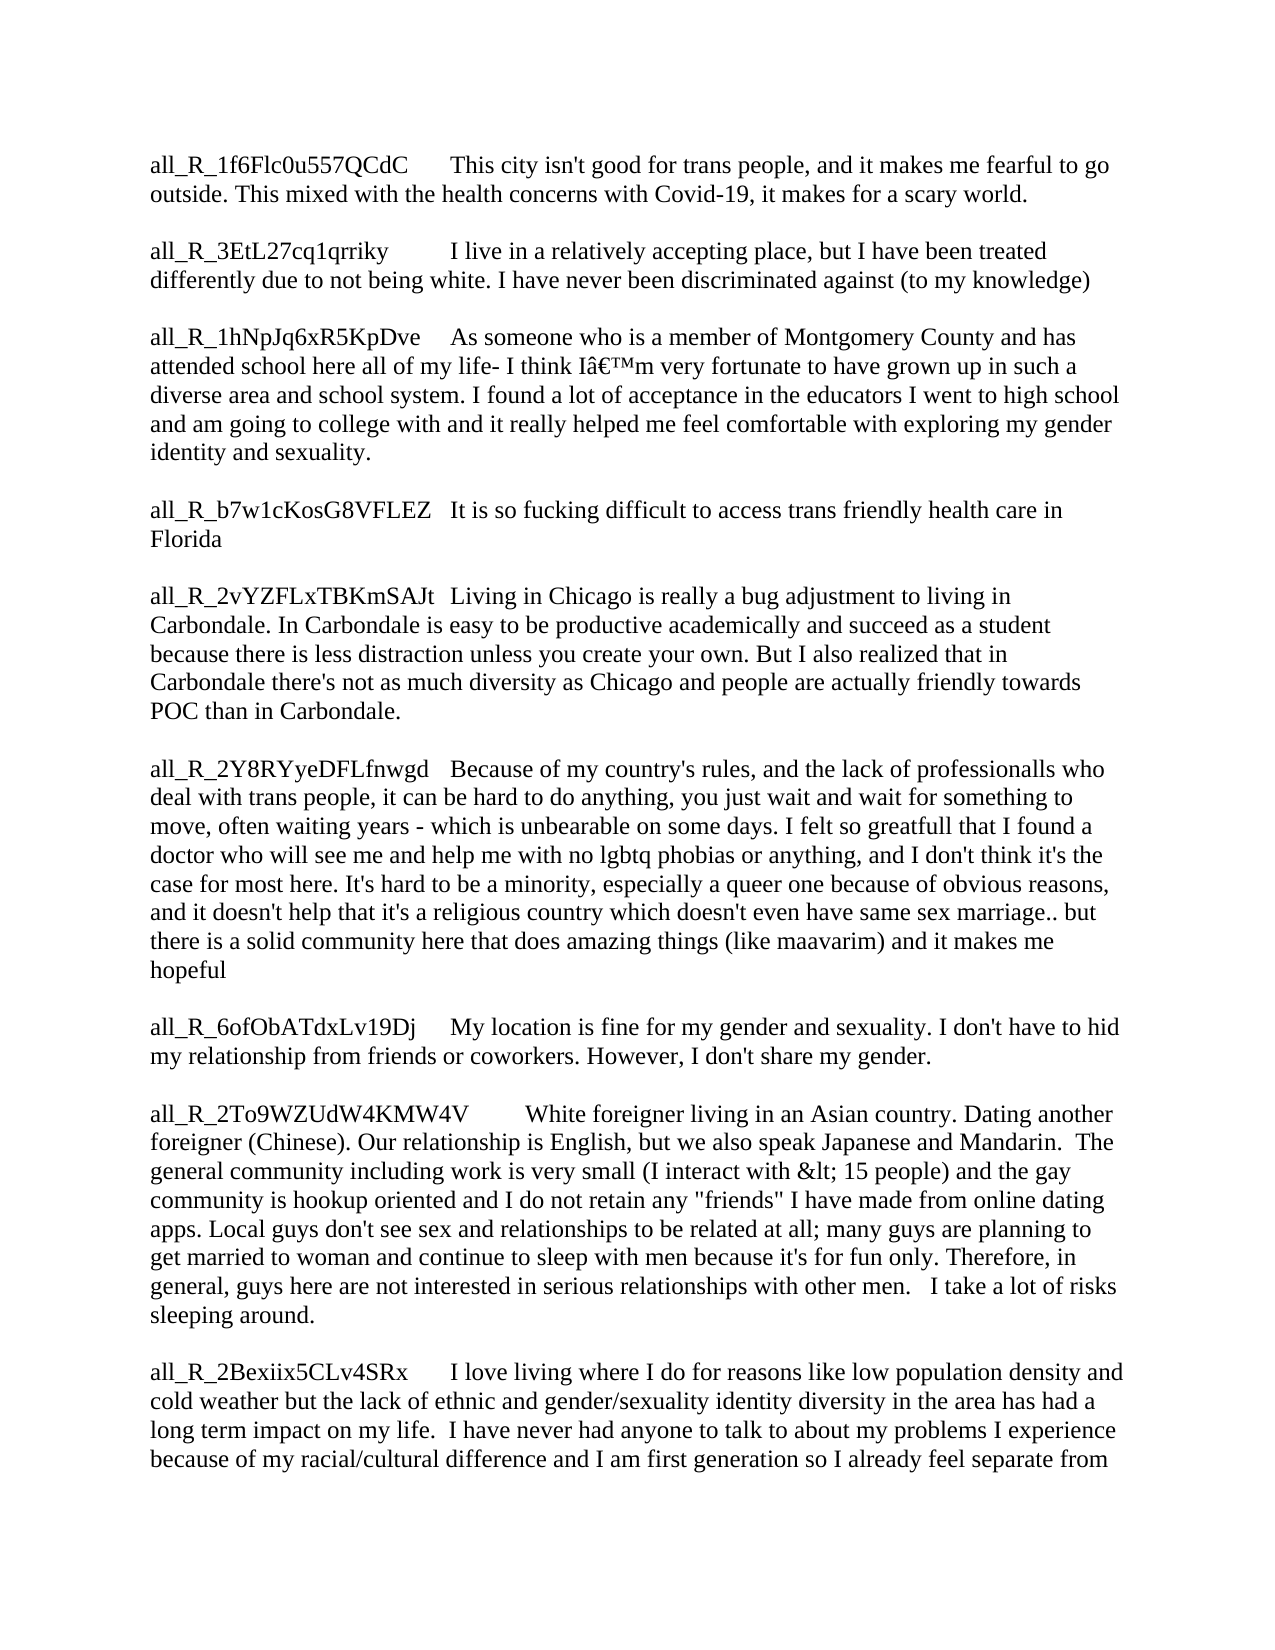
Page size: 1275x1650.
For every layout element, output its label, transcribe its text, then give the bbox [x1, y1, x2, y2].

text all_R_b7w1cKosG8VFLEZ It is so fucking difficult to access trans friendly health care in Florida [150, 495, 1125, 552]
text all_R_2vYZFLxTBKmSAJt Living in Chicago is really a bug adjustment to living in Carbondale. In Carbondale is easy to be productive academically and succeed as a student because there is less distraction unless you create your own. But I also realized that in Carbondale there's not as much diversity as Chicago and people are actually friendly towards POC than in Carbondale. [150, 581, 1125, 725]
text all_R_1hNpJq6xR5KpDve As someone who is a member of Montgomery County and has attended school here all of my life- I think Iâ€™m very fortunate to have grown up in such a diverse area and school system. I found a lot of acceptance in the educators I went to high school and am going to college with and it really helped me feel comfortable with exploring my gender identity and sexuality. [150, 322, 1125, 466]
text all_R_6ofObATdxLv19Dj My location is fine for my gender and sexuality. I don't have to hid my relationship from friends or coworkers. However, I don't share my gender. [150, 1012, 1125, 1070]
text all_R_2To9WZUdW4KMW4V White foreigner living in an Asian country. Dating another foreigner (Chinese). Our relationship is English, but we also speak Japanese and Mandarin. The general community including work is very small (I interact with &lt; 15 people) and the gay community is hookup oriented and I do not retain any "friends" I have made from online dating apps. Local guys don't see sex and relationships to be related at all; many guys are planning to get married to woman and continue to sleep with men because it's for fun only. Therefore, in general, guys here are not interested in serious relationships with other men. I take a lot of risks sleeping around. [150, 1099, 1125, 1329]
text all_R_3EtL27cq1qrriky I live in a relatively accepting place, but I have been treated differently due to not being white. I have never been discriminated against (to my knowledge) [150, 236, 1125, 294]
text all_R_1f6Flc0u557QCdC This city isn't good for trans people, and it makes me fearful to go outside. This mixed with the health concerns with Covid-19, it makes for a scary world. [150, 150, 1125, 207]
text all_R_2Y8RYyeDFLfnwgd Because of my country's rules, and the lack of professionalls who deal with trans people, it can be hard to do anything, you just wait and wait for something to move, often waiting years - which is unbearable on some days. I felt so greatfull that I found a doctor who will see me and help me with no lgbtq phobias or anything, and I don't think it's the case for most here. It's hard to be a minority, especially a queer one because of obvious reasons, and it doesn't help that it's a religious country which doesn't even have same sex marriage.. but there is a solid community here that does amazing things (like maavarim) and it makes me hopeful [150, 754, 1125, 984]
